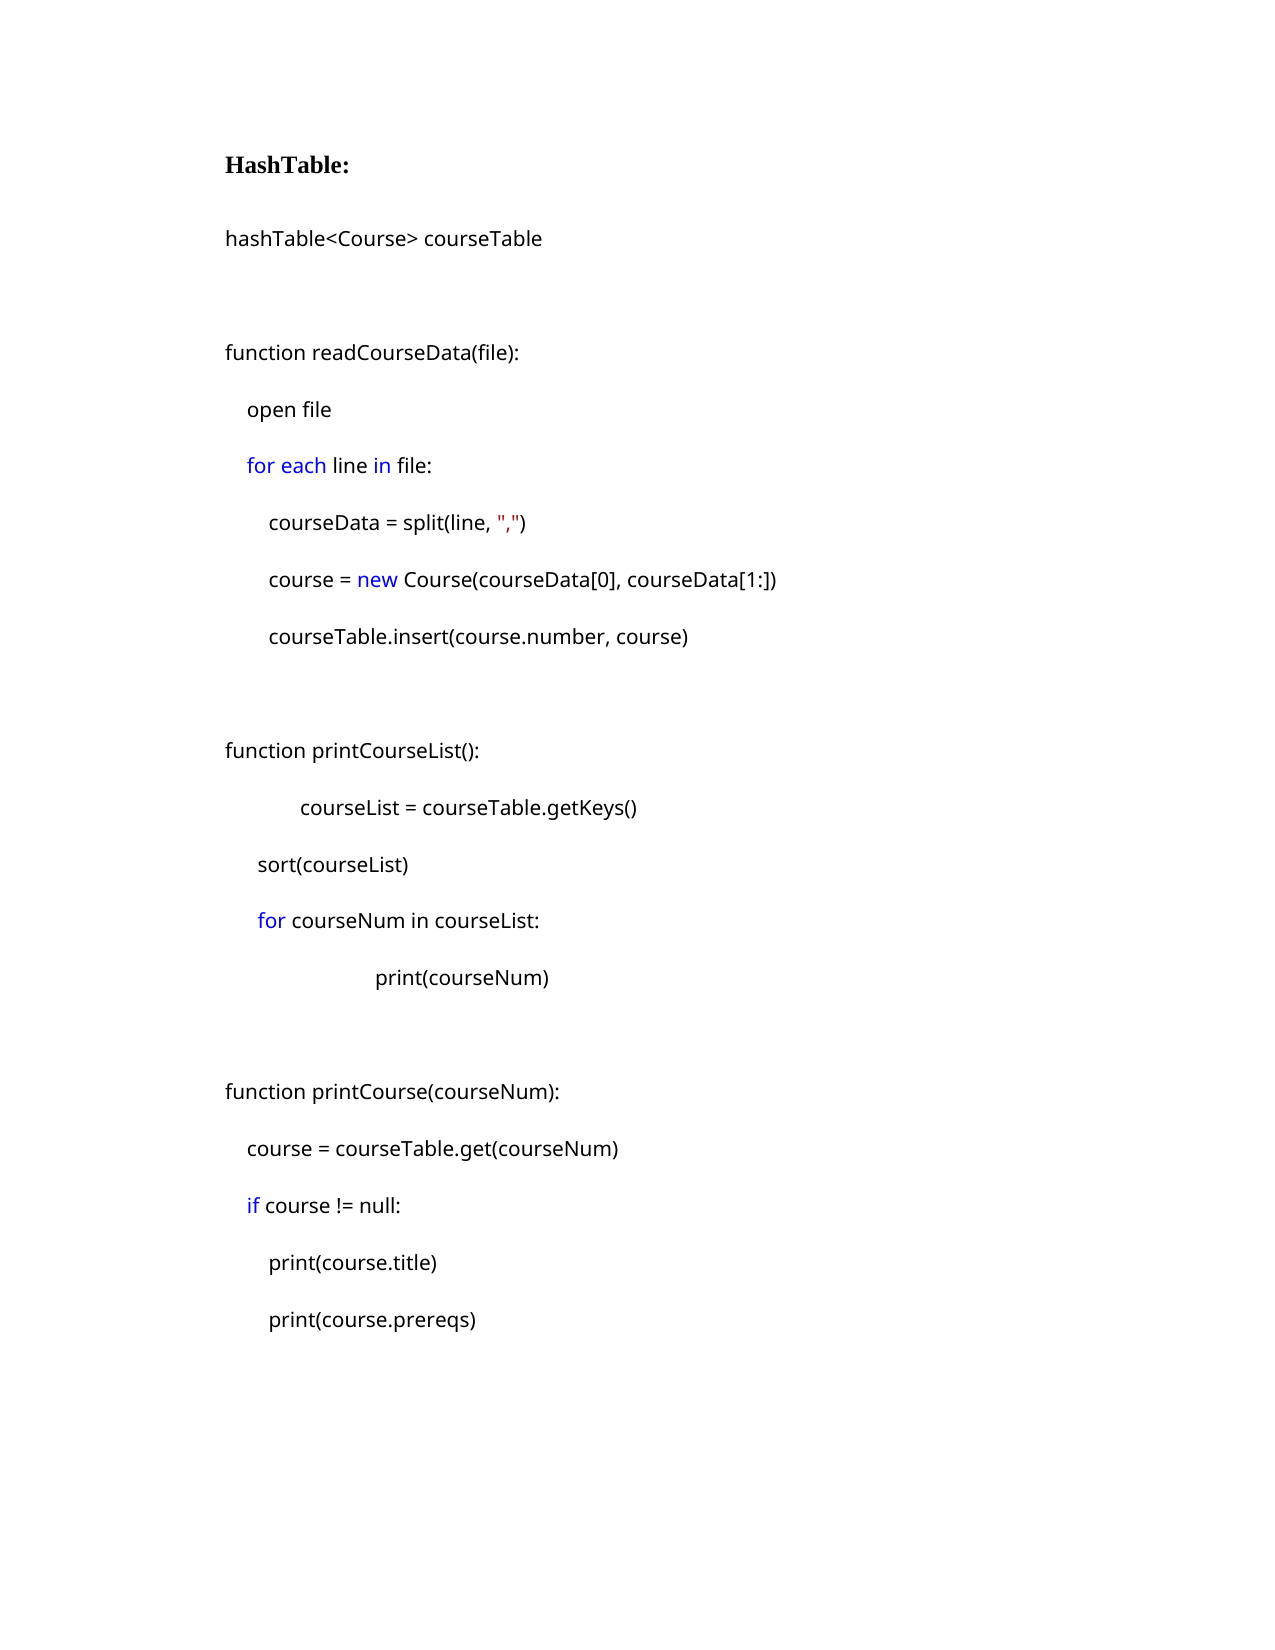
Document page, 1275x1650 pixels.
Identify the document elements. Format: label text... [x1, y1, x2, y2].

text course = new Course(courseData[0], courseData[1:]) [150, 565, 1125, 594]
text sort(courseList) [150, 850, 1125, 878]
text courseList = courseTable.getKeys() [225, 793, 1125, 821]
text function printCourseList(): [150, 736, 1125, 764]
text course = courseTable.get(courseNum) [150, 1134, 1125, 1163]
text print(courseNum) [300, 963, 1125, 992]
text courseTable.insert(course.number, course) [150, 622, 1125, 651]
text print(course.title) [150, 1248, 1125, 1276]
text for each line in file: [150, 452, 1125, 480]
text for courseNum in courseList: [150, 907, 1125, 935]
text function readCourseData(file): [150, 338, 1125, 366]
text HashTable: [150, 150, 1125, 179]
text print(course.prereqs) [150, 1305, 1125, 1333]
text open file [150, 395, 1125, 423]
text hashTable<Course> courseTable [150, 224, 1125, 253]
text function printCourse(courseNum): [150, 1077, 1125, 1106]
text courseData = split(line, ",") [150, 508, 1125, 537]
text if course != null: [150, 1191, 1125, 1219]
